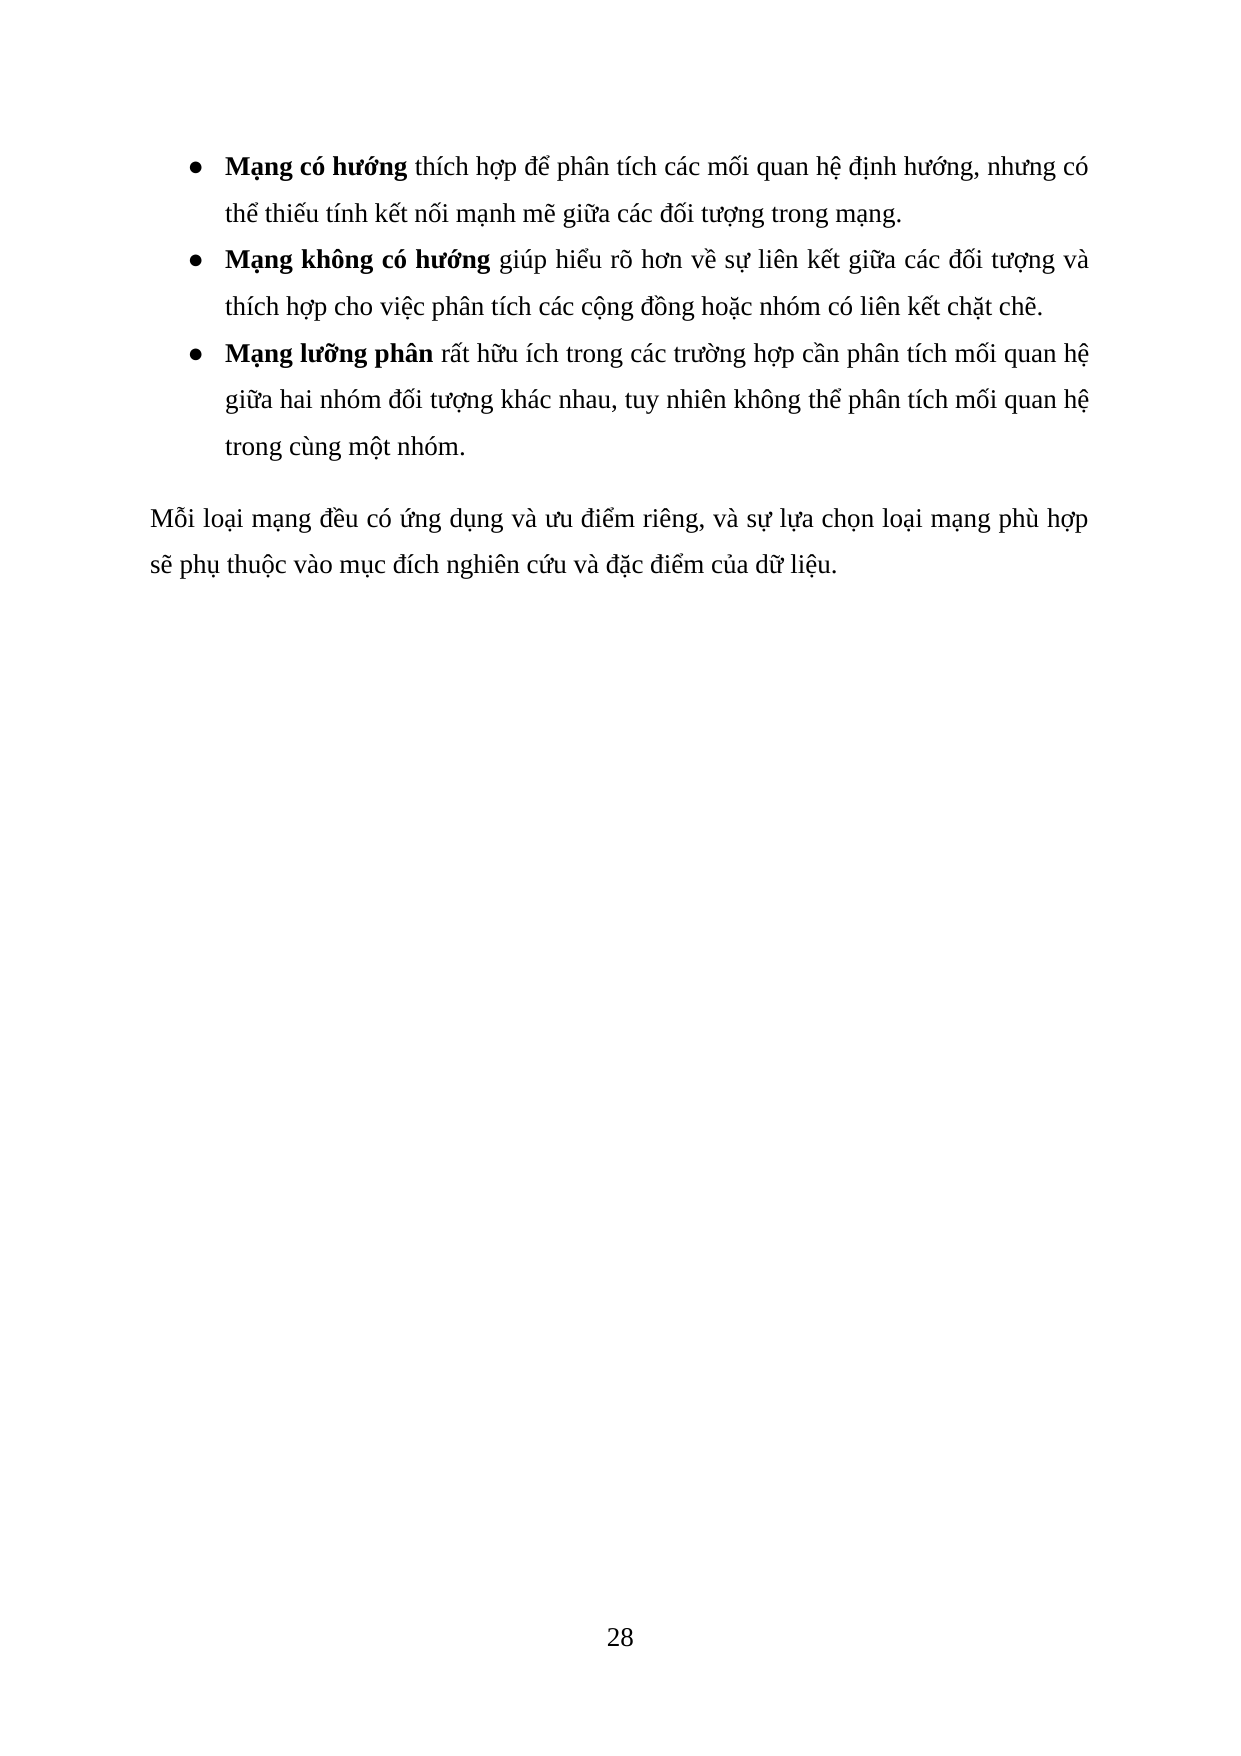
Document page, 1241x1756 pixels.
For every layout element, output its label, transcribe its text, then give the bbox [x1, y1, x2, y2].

list Mạng không có hướng giúp hiểu rõ hơn về sự liên kết giữa các đối tượng và thích hợp cho việc phân tích các cộng đồng hoặc nhóm có liên kết chặt chẽ. [187, 243, 1090, 321]
list Mạng có hướng thích hợp để phân tích các mối quan hệ định hướng, nhưng có thể thiếu tính kết nối mạnh mẽ giữa các đối tượng trong mạng. [187, 150, 1090, 228]
list Mạng lưỡng phân rất hữu ích trong các trường hợp cần phân tích mối quan hệ giữa hai nhóm đối tượng khác nhau, tuy nhiên không thể phân tích mối quan hệ trong cùng một nhóm. [187, 337, 1090, 461]
text Mỗi loại mạng đều có ứng dụng và ưu điểm riêng, và sự lựa chọn loại mạng phù hợp sẽ phụ thuộc vào mục đích nghiên cứu và đặc điểm của dữ liệu. [150, 502, 1090, 579]
